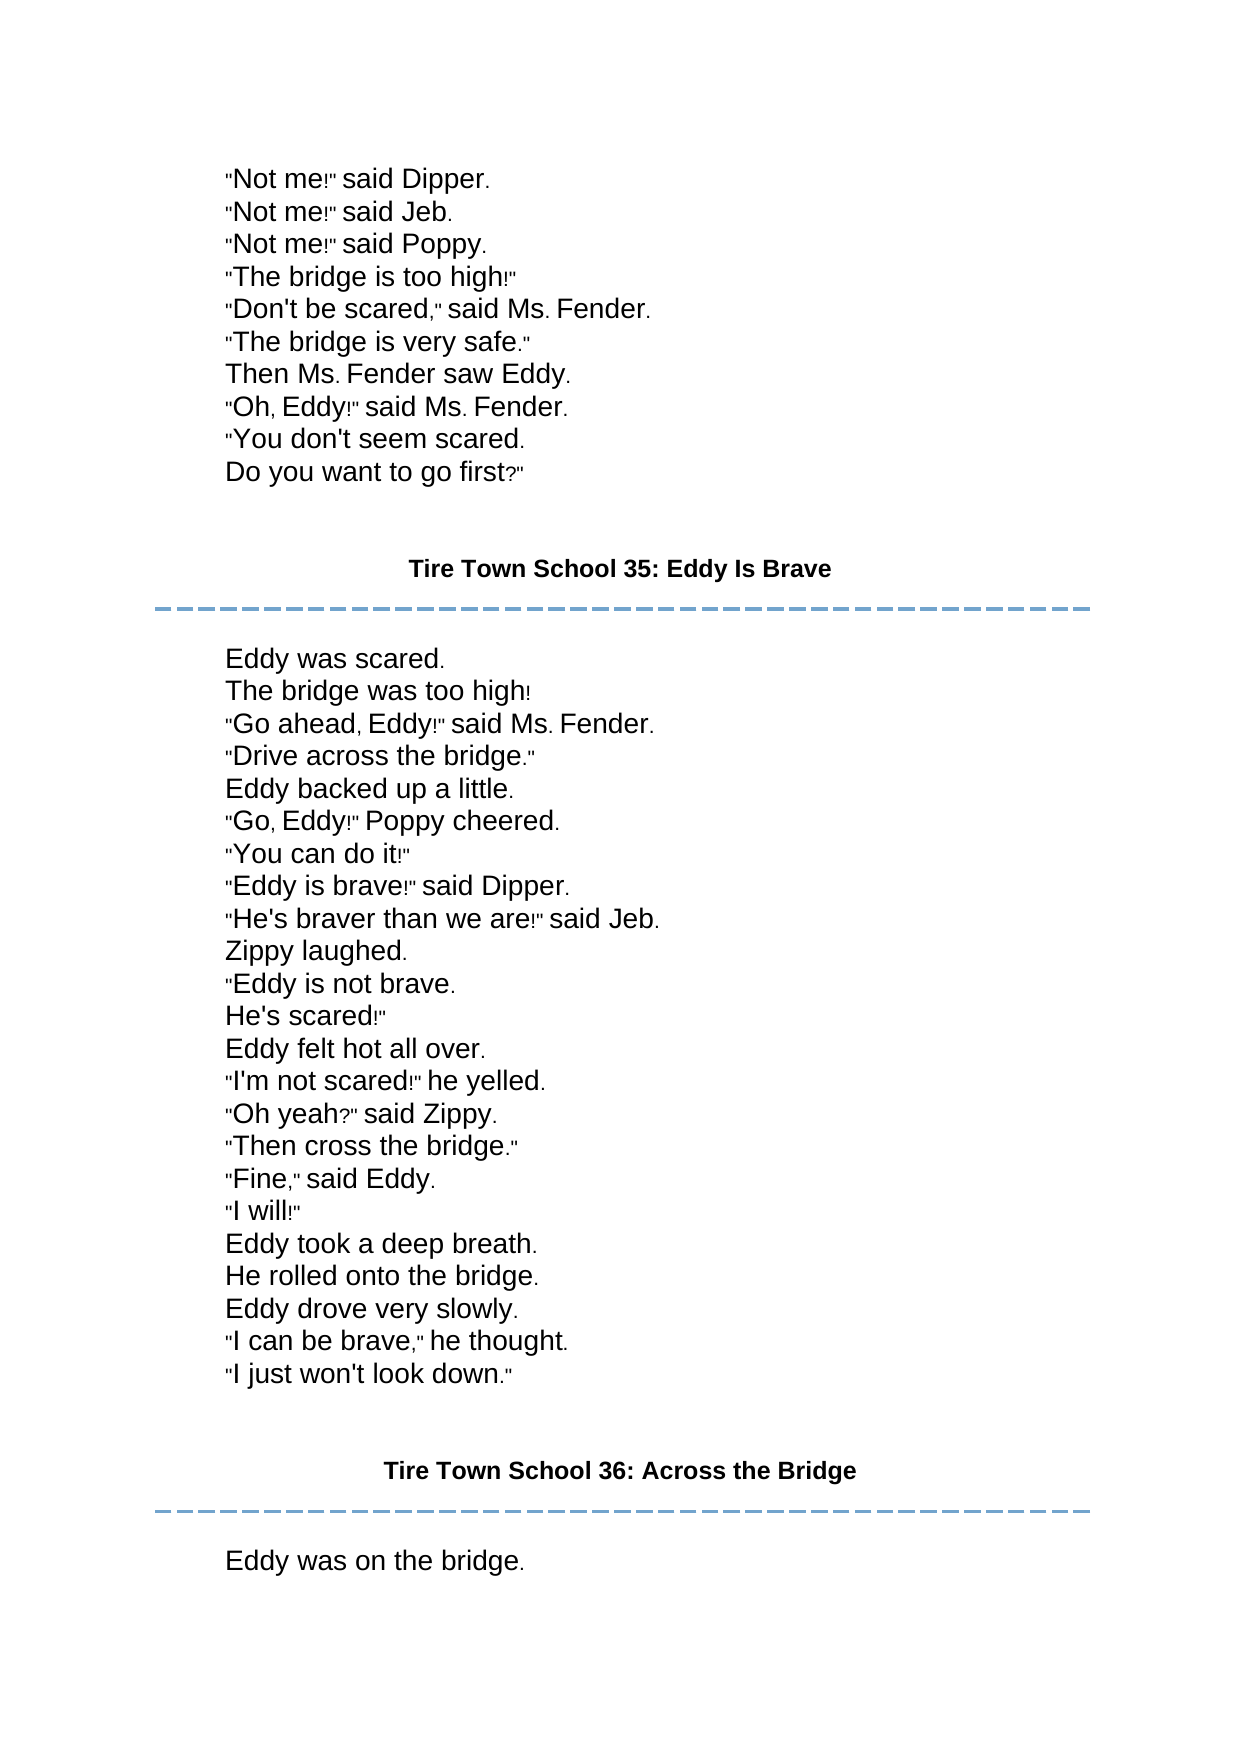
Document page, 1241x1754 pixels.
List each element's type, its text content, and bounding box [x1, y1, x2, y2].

text "Oh yeah?" said Zippy. [225, 1097, 1090, 1129]
text "You can do it!" [225, 837, 1090, 869]
text "Not me!" said Dipper. [225, 162, 1090, 194]
text "Eddy is not brave. [225, 967, 1090, 999]
text "I just won't look down." [225, 1357, 1090, 1389]
text "Go ahead, Eddy!" said Ms. Fender. [225, 707, 1090, 739]
text "I'm not scared!" he yelled. [225, 1064, 1090, 1097]
text The bridge was too high! [225, 674, 1090, 707]
text "Not me!" said Poppy. [225, 227, 1090, 259]
text Tire Town School 35: Eddy Is Brave [150, 552, 1090, 611]
text "Drive across the bridge." [225, 739, 1090, 772]
text Eddy drove very slowly. [225, 1292, 1090, 1324]
text "I can be brave," he thought. [225, 1324, 1090, 1357]
text "Oh, Eddy!" said Ms. Fender. [225, 389, 1090, 422]
text He rolled onto the bridge. [225, 1259, 1090, 1292]
text "I will!" [225, 1194, 1090, 1227]
text "The bridge is too high!" [225, 259, 1090, 292]
text "Eddy is brave!" said Dipper. [225, 869, 1090, 902]
text Zippy laughed. [225, 934, 1090, 967]
text "Not me!" said Jeb. [225, 194, 1090, 227]
text "Then cross the bridge." [225, 1129, 1090, 1162]
text "The bridge is very safe." [225, 324, 1090, 357]
text Then Ms. Fender saw Eddy. [225, 357, 1090, 389]
text Do you want to go first?" [225, 454, 1090, 487]
text Eddy was scared. [225, 642, 1090, 674]
text Eddy was on the bridge. [225, 1544, 1090, 1577]
text "You don't seem scared. [225, 422, 1090, 454]
text Eddy took a deep breath. [225, 1227, 1090, 1259]
text Tire Town School 36: Across the Bridge [150, 1454, 1090, 1513]
text Eddy backed up a little. [225, 772, 1090, 804]
text "He's braver than we are!" said Jeb. [225, 902, 1090, 934]
text "Go, Eddy!" Poppy cheered. [225, 804, 1090, 837]
text "Fine," said Eddy. [225, 1162, 1090, 1194]
text "Don't be scared," said Ms. Fender. [225, 292, 1090, 324]
text Eddy felt hot all over. [225, 1032, 1090, 1064]
text He's scared!" [225, 999, 1090, 1032]
